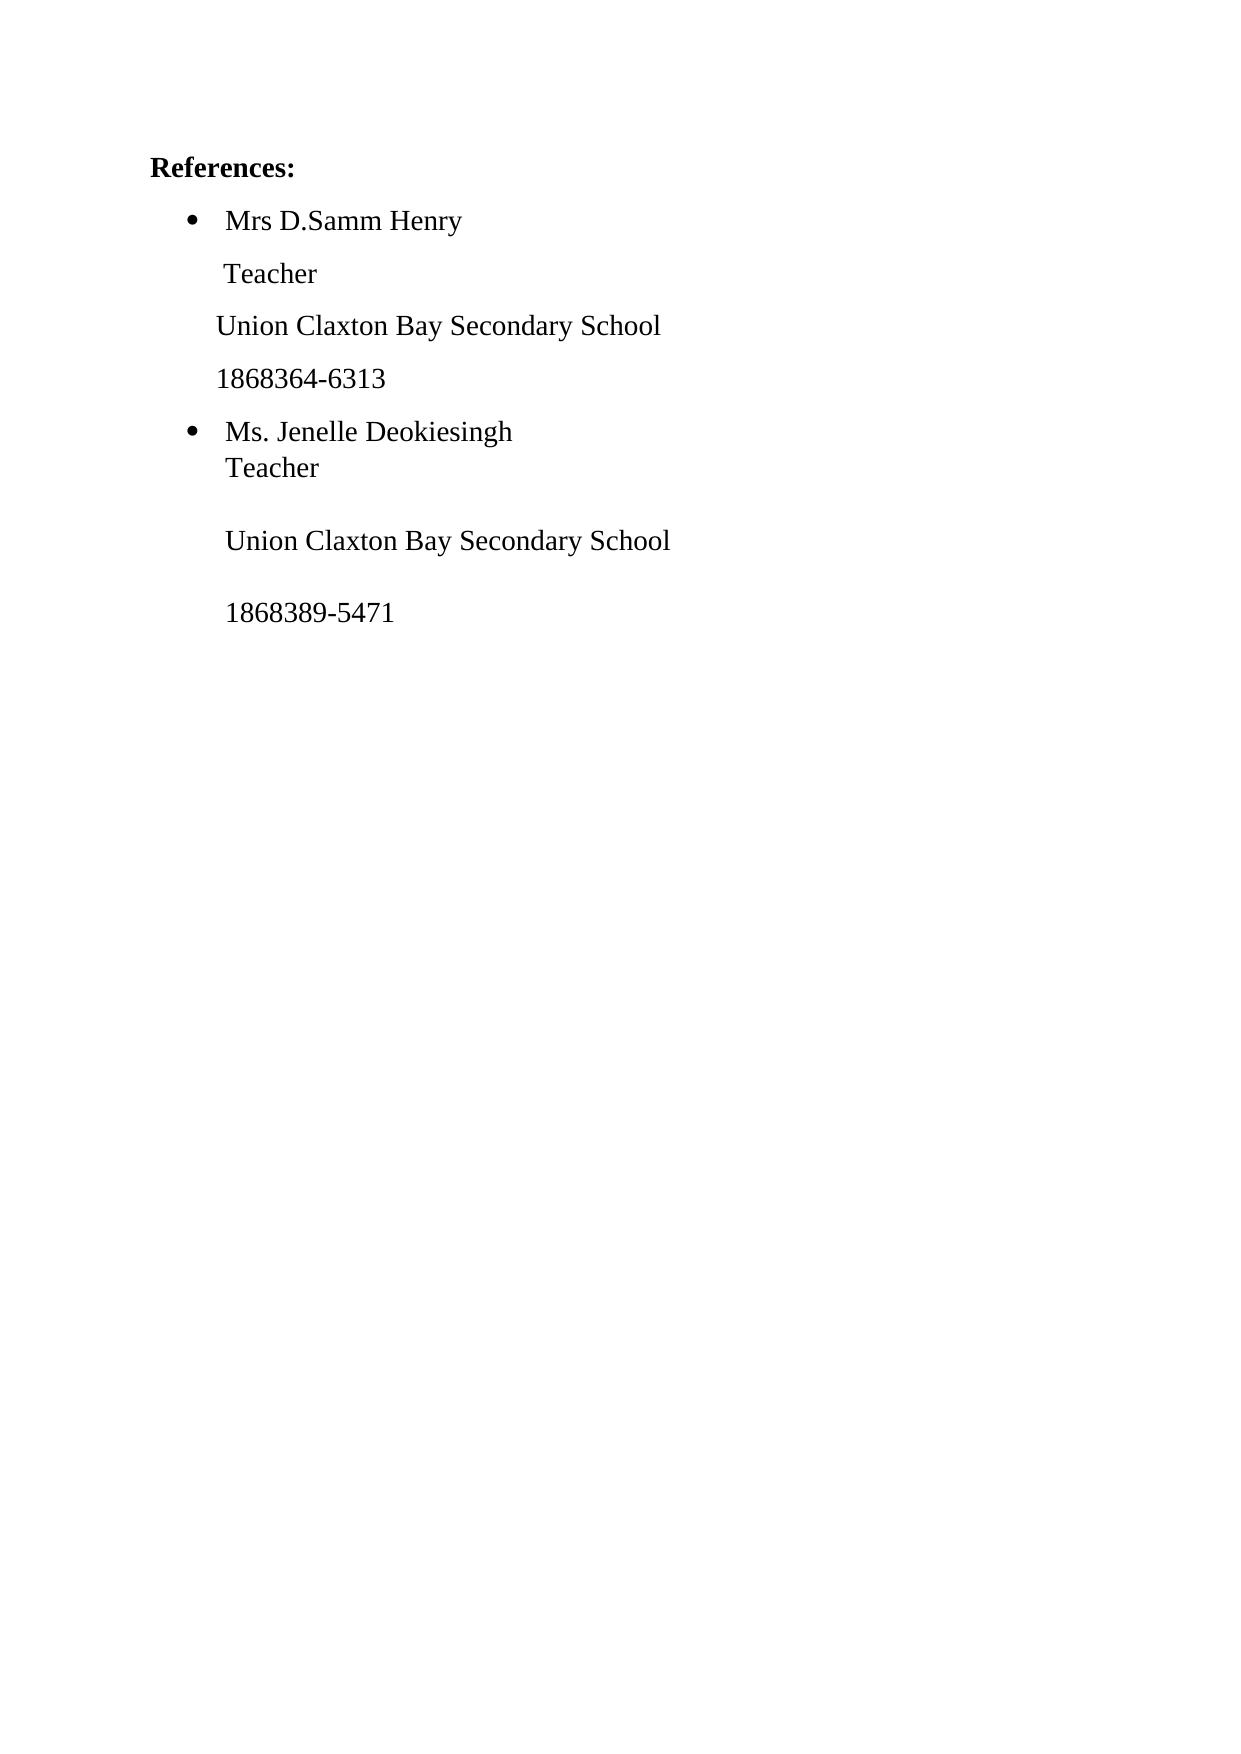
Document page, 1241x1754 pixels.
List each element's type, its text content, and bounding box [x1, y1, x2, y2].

text Union Claxton Bay Secondary School [150, 308, 1090, 342]
list Ms. Jenelle Deokiesingh [187, 414, 1090, 448]
list Union Claxton Bay Secondary School [225, 523, 1090, 556]
list 1868389-5471 [225, 595, 1090, 628]
text 1868364-6313 [150, 361, 1090, 395]
list Mrs D.Samm Henry [187, 203, 1090, 236]
text Teacher [150, 256, 1090, 289]
text References: [150, 150, 1090, 183]
list Teacher [225, 450, 1090, 484]
